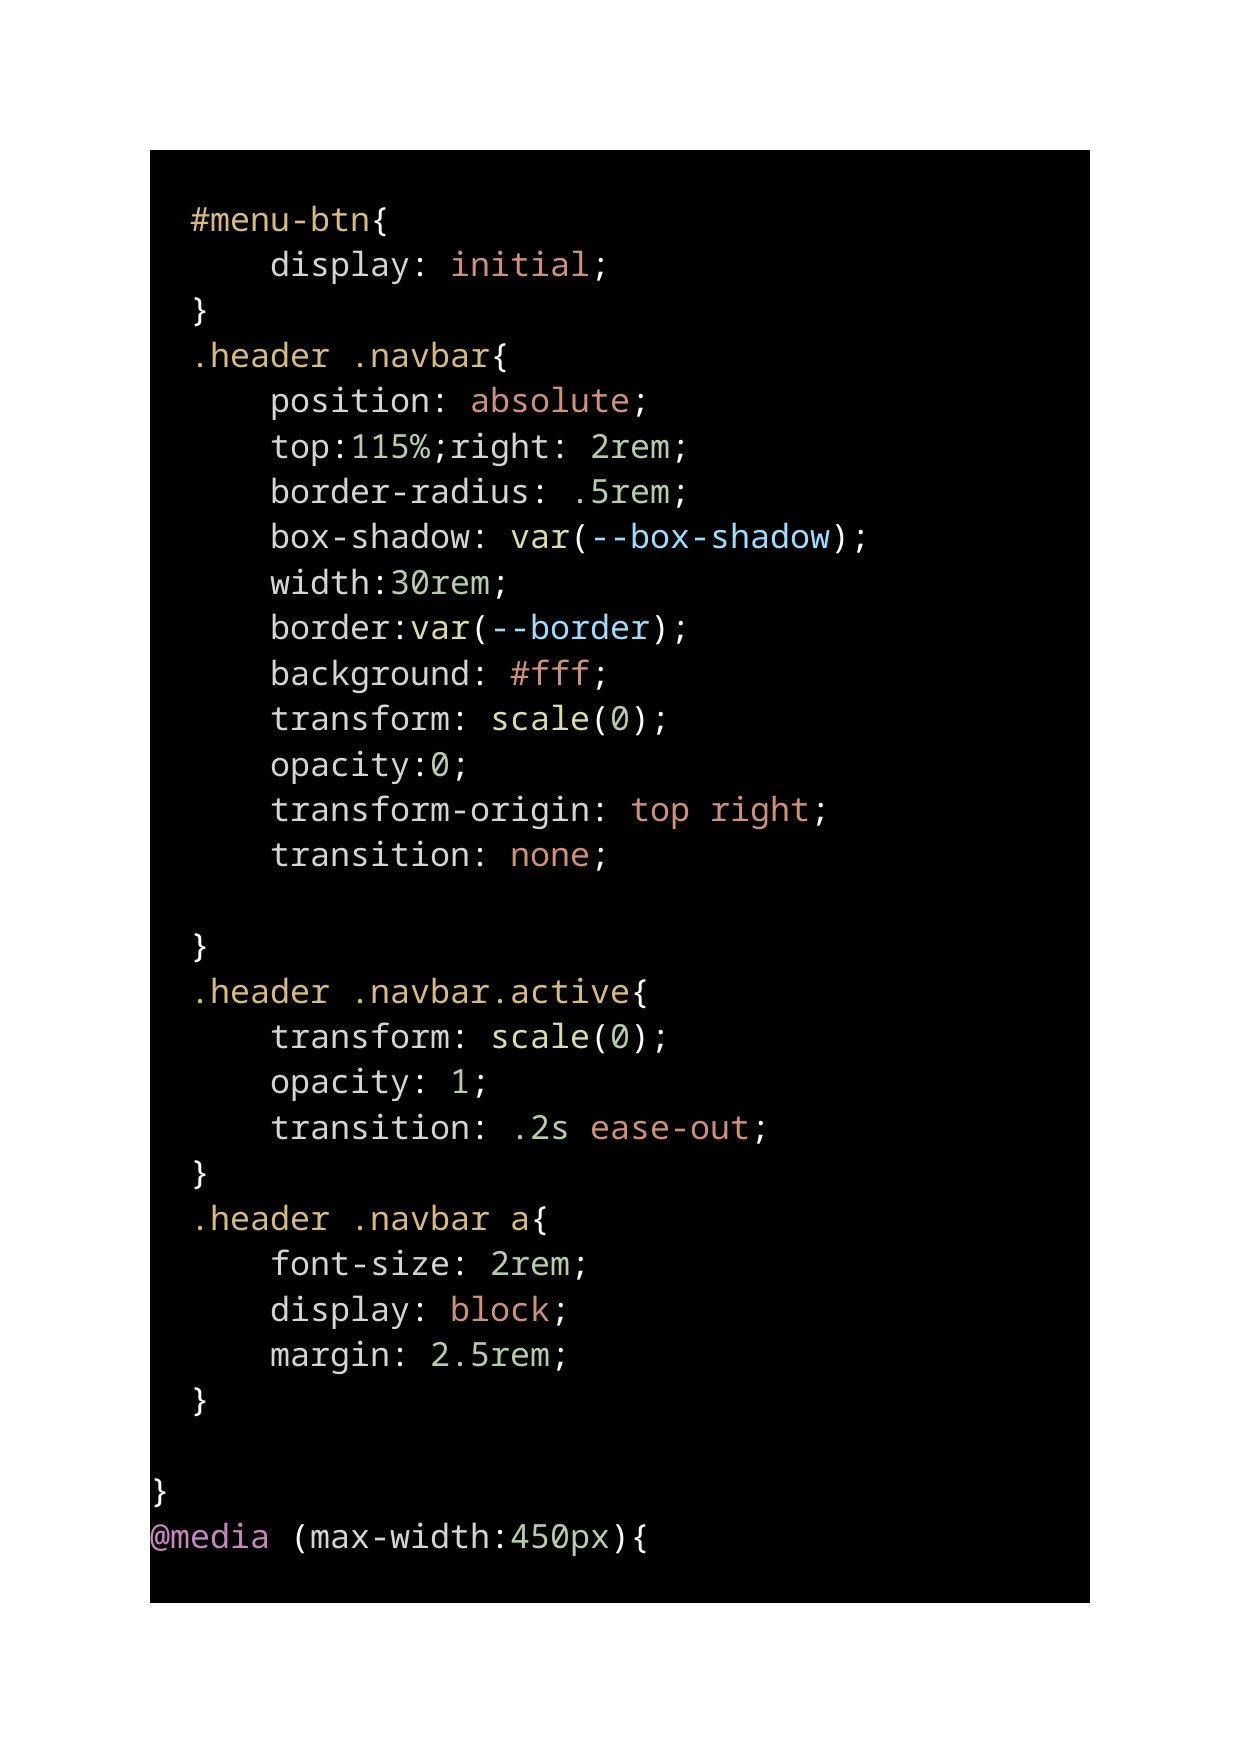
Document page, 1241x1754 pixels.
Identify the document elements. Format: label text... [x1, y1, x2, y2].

text } [150, 922, 1090, 967]
text border-radius: .5rem; [150, 468, 1090, 513]
text .header .navbar a{ [150, 1194, 1090, 1240]
text font-size: 2rem; [150, 1240, 1090, 1285]
text display: initial; [150, 241, 1090, 286]
text } [150, 1149, 1090, 1194]
text box-shadow: var(--box-shadow); [150, 513, 1090, 559]
text #menu-btn{ [150, 195, 1090, 241]
text display: block; [150, 1285, 1090, 1331]
text opacity: 1; [150, 1058, 1090, 1104]
text opacity:0; [150, 740, 1090, 786]
text transform: scale(0); [150, 1013, 1090, 1058]
text margin: 2.5rem; [150, 1331, 1090, 1376]
text @media (max-width:450px){ [150, 1512, 1090, 1558]
text transition: none; [150, 831, 1090, 877]
text transition: .2s ease-out; [150, 1104, 1090, 1149]
text } [150, 286, 1090, 332]
text top:115%;right: 2rem; [150, 422, 1090, 468]
text } [150, 1467, 1090, 1512]
text border:var(--border); [150, 604, 1090, 649]
text transform: scale(0); [150, 695, 1090, 740]
text } [150, 1376, 1090, 1422]
text position: absolute; [150, 377, 1090, 422]
text transform-origin: top right; [150, 786, 1090, 831]
text background: #fff; [150, 649, 1090, 695]
text width:30rem; [150, 559, 1090, 604]
text .header .navbar{ [150, 332, 1090, 377]
text .header .navbar.active{ [150, 967, 1090, 1013]
